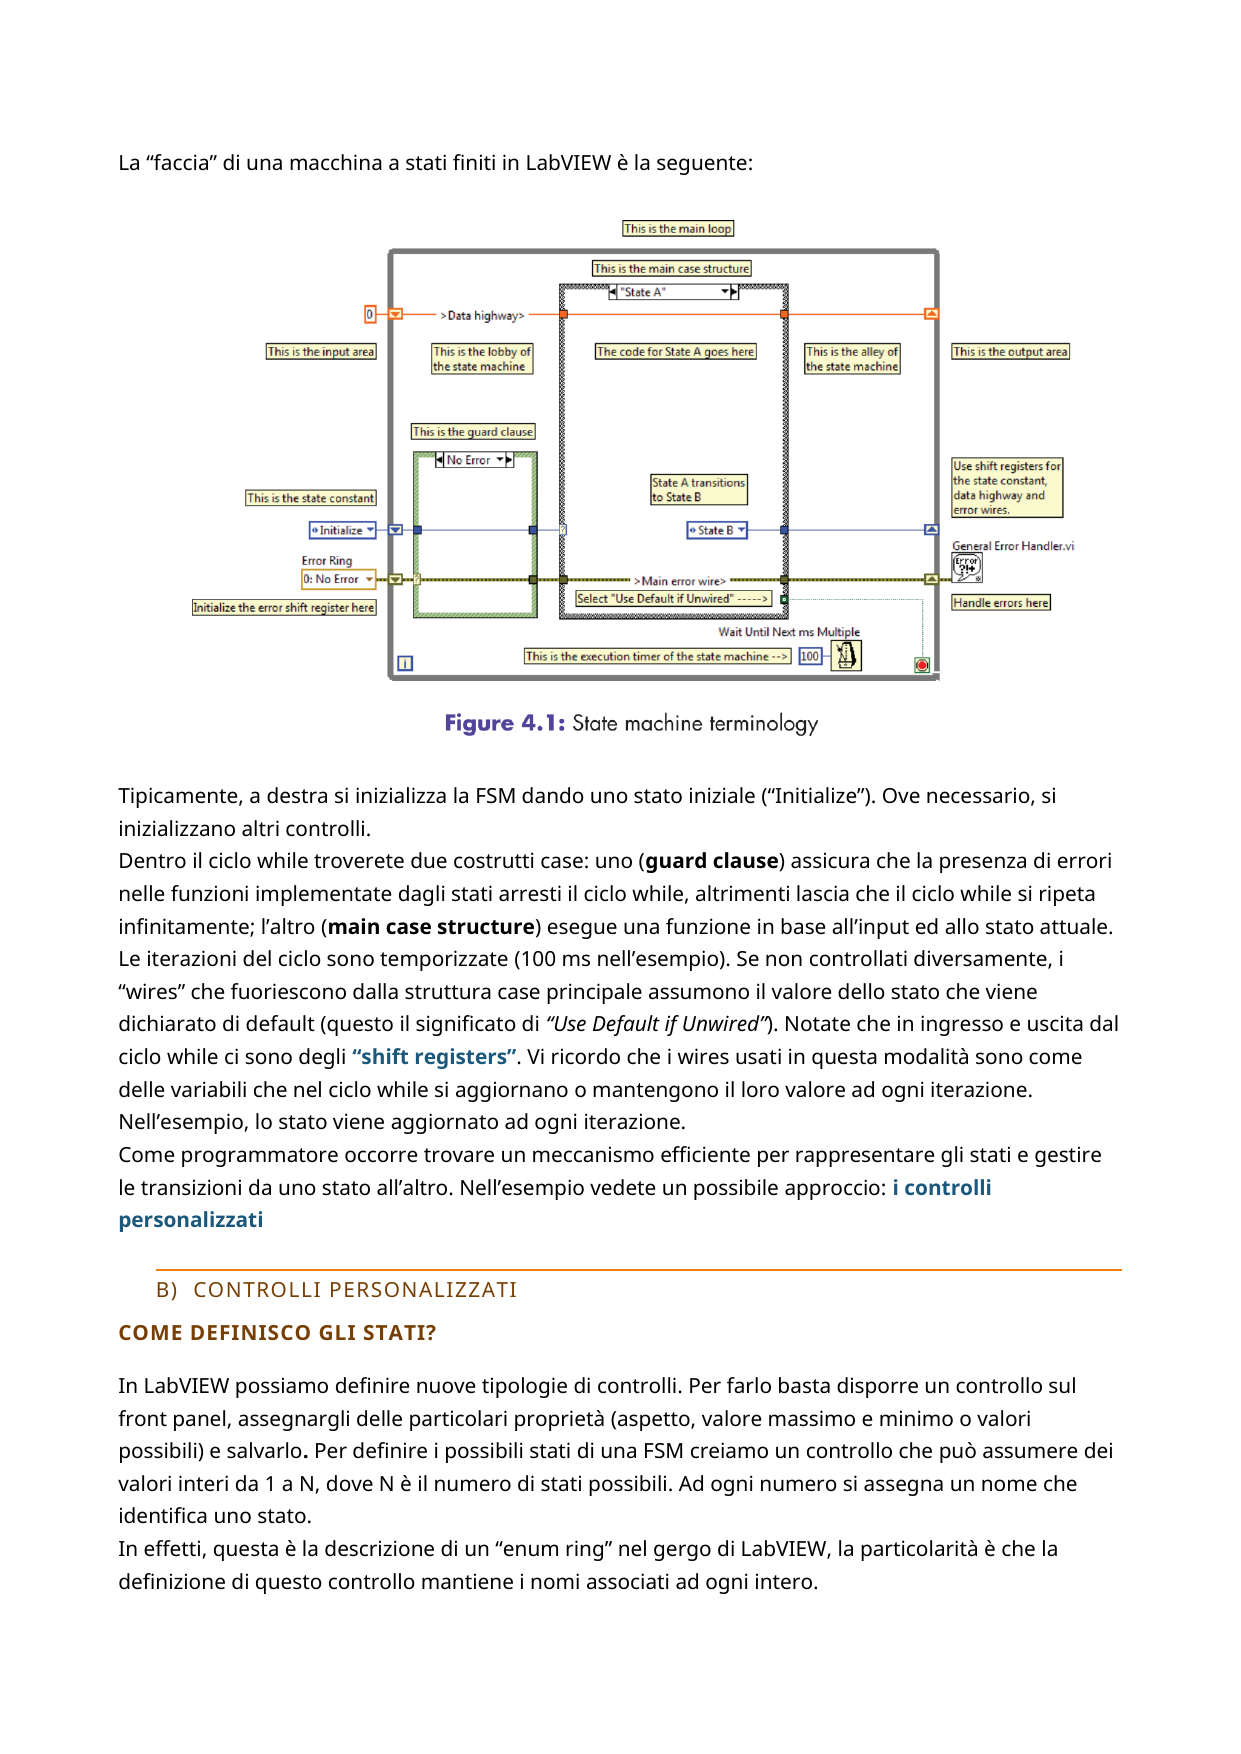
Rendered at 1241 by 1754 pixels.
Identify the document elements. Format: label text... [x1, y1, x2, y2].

subtitle controlli personalizzati [156, 1271, 1122, 1303]
text La “faccia” di una macchina a stati finiti in LabVIEW è la seguente: [118, 148, 1122, 176]
text Dentro il ciclo while troverete due costrutti case: uno (guard clause) assicura che la presenza di errori nelle funzioni implementate dagli stati arresti il ciclo while, altrimenti lascia che il ciclo while si ripeta infinitamente; l’altro (main case structure) esegue una funzione in base all’input ed allo stato attuale. Le iterazioni del ciclo sono temporizzate (100 ms nell’esempio). Se non controllati diversamente, i “wires” che fuoriescono dalla struttura case principale assumono il valore dello stato che viene dichiarato di default (questo il significato di “Use Default if Unwired”). Notate che in ingresso e uscita dal ciclo while ci sono degli “shift registers”. Vi ricordo che i wires usati in questa modalità sono come delle variabili che nel ciclo while si aggiornano o mantengono il loro valore ad ogni iterazione. Nell’esempio, lo stato viene aggiornato ad ogni iterazione. [118, 847, 1122, 1136]
text Come programmatore occorre trovare un meccanismo efficiente per rappresentare gli stati e gestire le transizioni da uno stato all’altro. Nell’esempio vedete un possibile approccio: i controlli personalizzati [118, 1140, 1122, 1234]
text In LabVIEW possiamo definire nuove tipologie di controlli. Per farlo basta disporre un controllo sul front panel, assegnargli delle particolari proprietà (aspetto, valore massimo e minimo o valori possibili) e salvarlo. Per definire i possibili stati di una FSM creiamo un controllo che può assumere dei valori interi da 1 a N, dove N è il numero di stati possibili. Ad ogni numero si assegna un nome che identifica uno stato. [118, 1371, 1122, 1530]
text In effetti, questa è la descrizione di un “enum ring” nel gergo di LabVIEW, la particolarità è che la definizione di questo controllo mantiene i nomi associati ad ogni intero. [118, 1534, 1122, 1595]
text Tipicamente, a destra si inizializza la FSM dando uno stato iniziale (“Initialize”). Ove necessario, si inizializzano altri controlli. [118, 781, 1122, 842]
text come definisco gli stati? [118, 1318, 1122, 1346]
picture [118, 201, 1123, 757]
